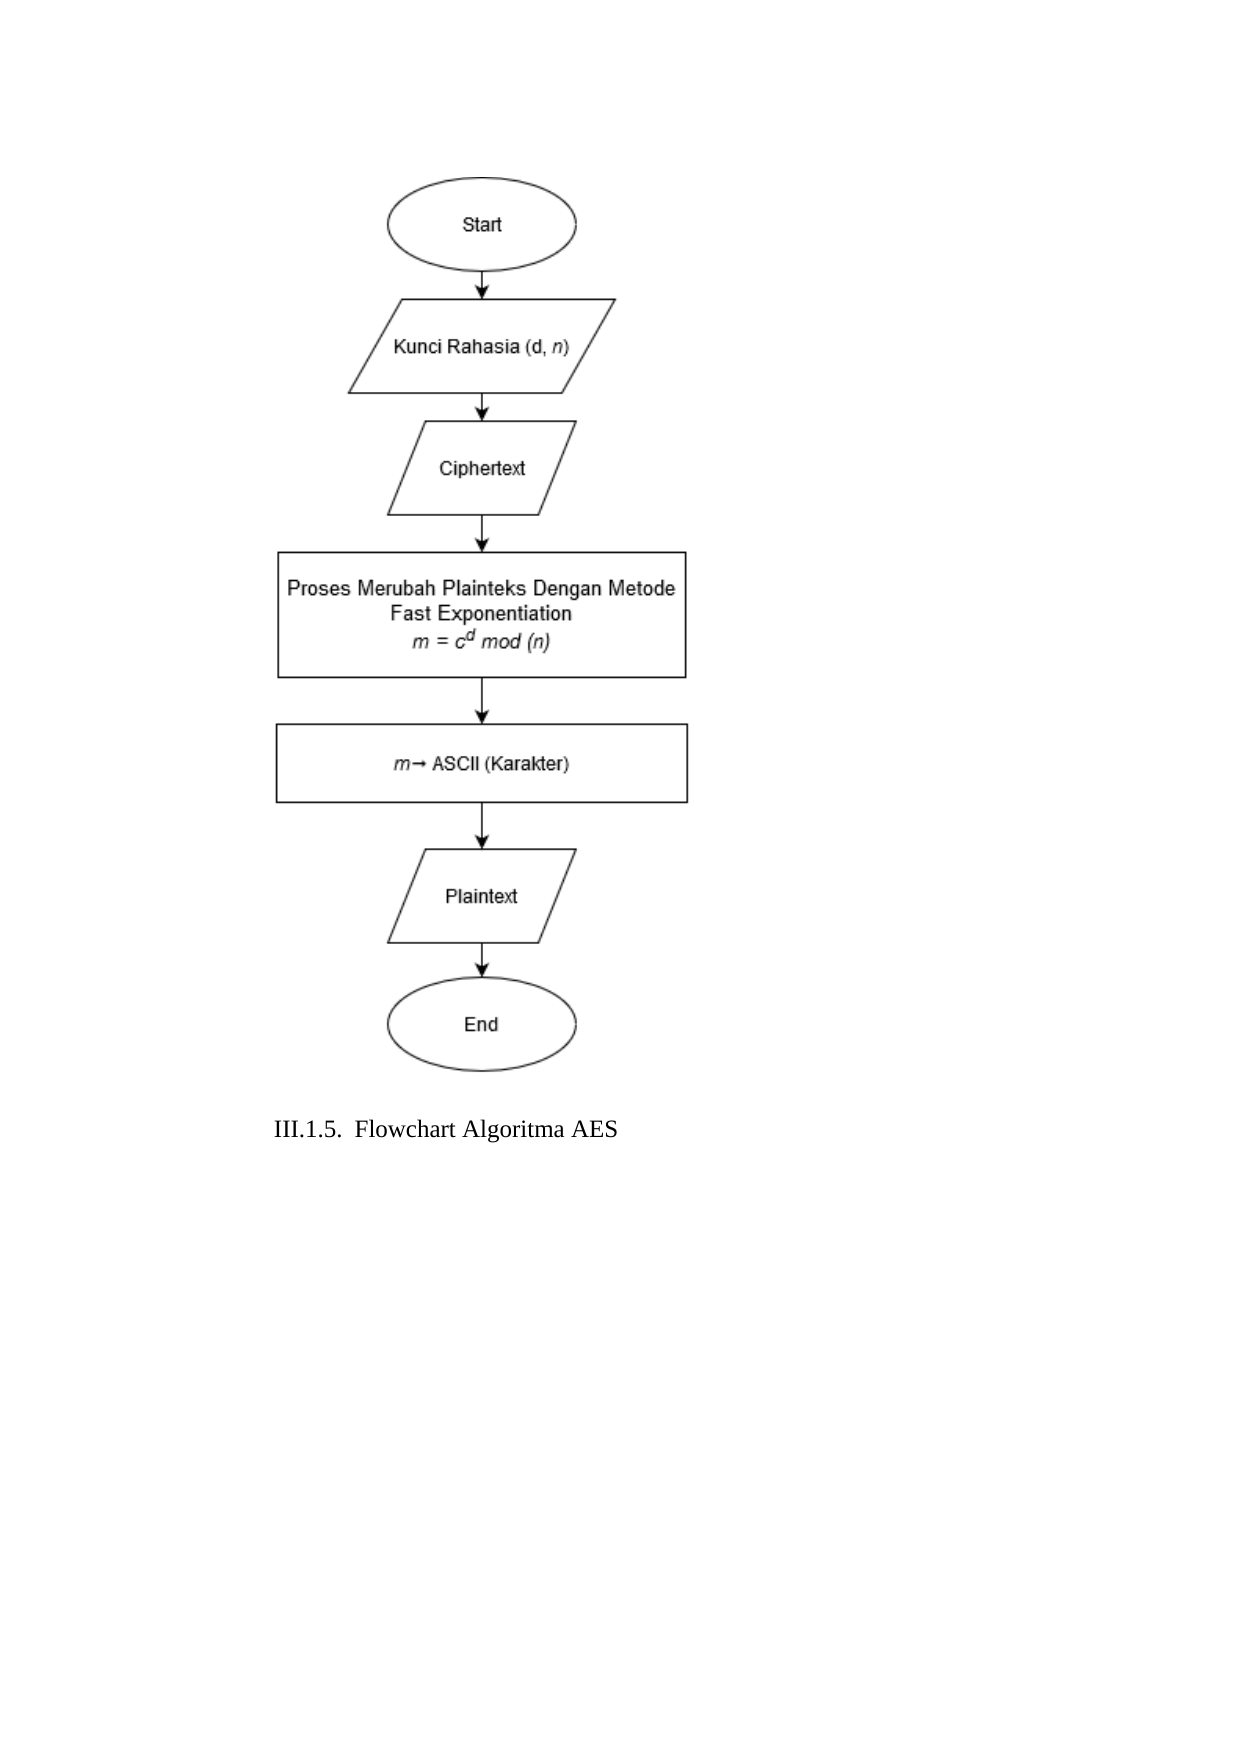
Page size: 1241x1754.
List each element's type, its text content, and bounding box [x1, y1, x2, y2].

picture [273, 177, 693, 1083]
list Flowchart Algoritma AES [274, 1114, 1063, 1143]
